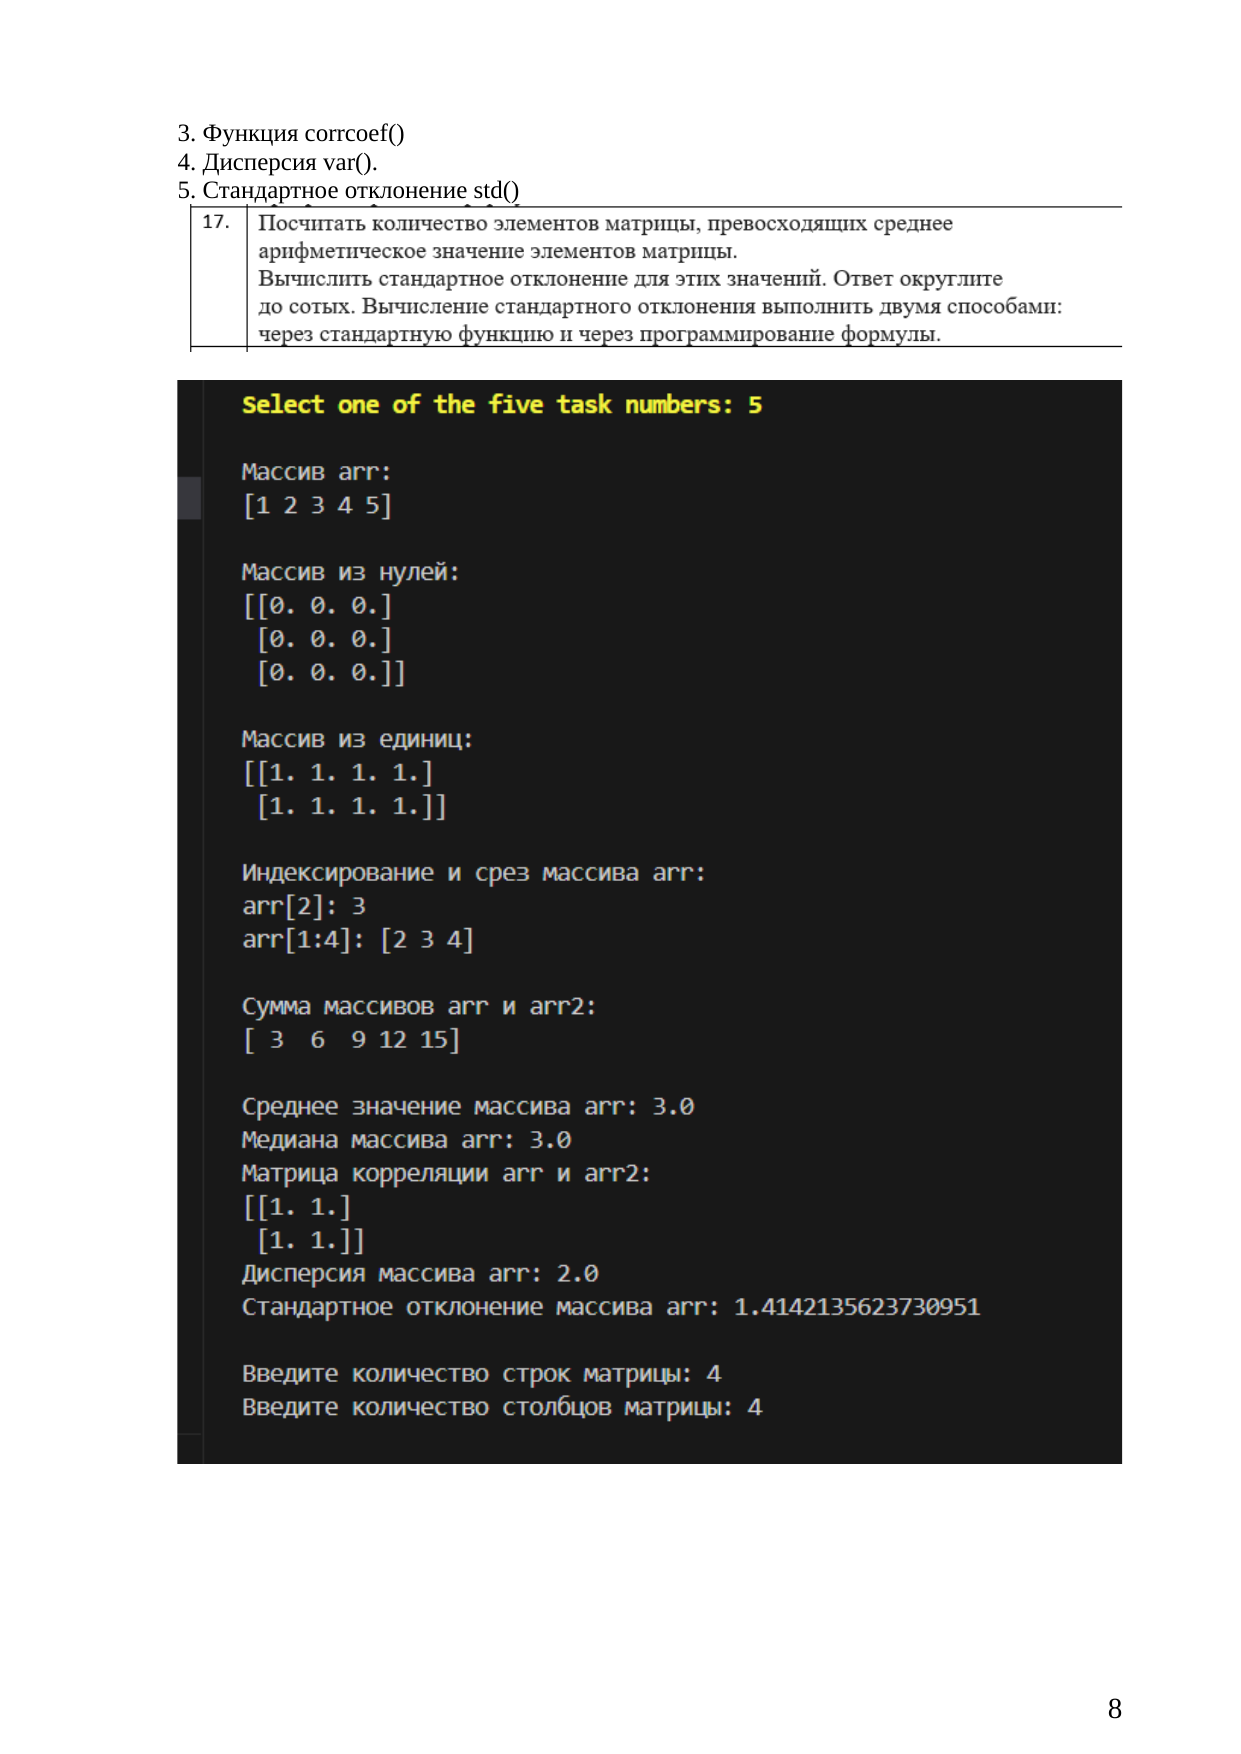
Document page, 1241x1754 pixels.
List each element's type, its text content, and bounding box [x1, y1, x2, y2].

text 3. Функция corrcoef() [177, 118, 1122, 147]
picture [177, 380, 1123, 1464]
text 5. Стандартное отклонение std() [177, 176, 1122, 204]
text 4. Дисперсия var(). [177, 147, 1122, 176]
picture [177, 204, 1123, 352]
